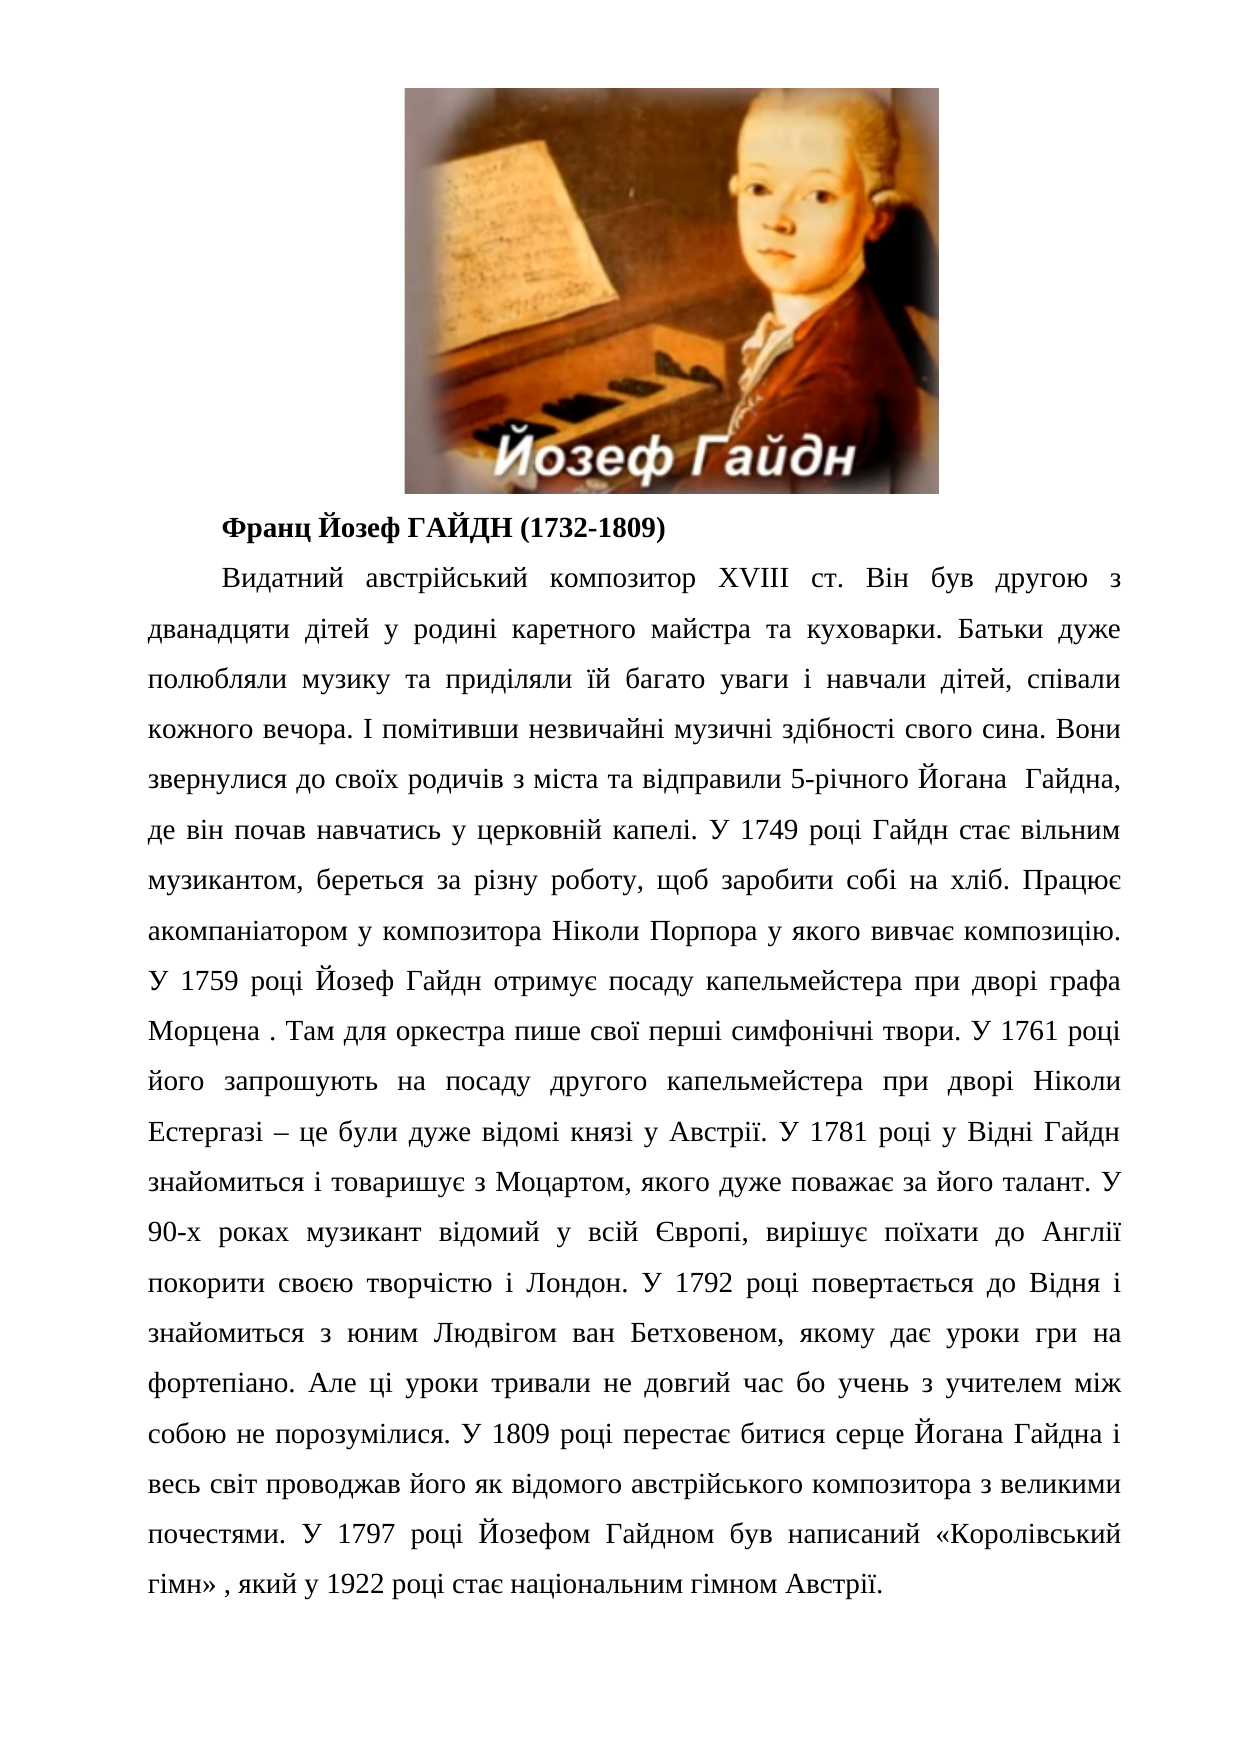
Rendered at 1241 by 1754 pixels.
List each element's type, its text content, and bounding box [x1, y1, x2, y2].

text Франц Йозеф ГАЙДН (1732-1809) [148, 510, 1122, 544]
text Видатний австрійський композитор XVIIІ ст. Він був другою з дванадцяти дітей у родині каретного майстра та куховарки. Батьки дуже полюбляли музику та приділяли їй багато уваги і навчали дітей, співали кожного вечора. І помітивши незвичайні музичні здібності свого сина. Вони звернулися до своїх родичів з міста та відправили 5-річного Йогана Гайдна, де він почав навчатись у церковній капелі. У 1749 році Гайдн стає вільним музикантом, береться за різну роботу, щоб заробити собі на хліб. Працює акомпаніатором у композитора Ніколи Порпора у якого вивчає композицію. У 1759 році Йозеф Гайдн отримує посаду капельмейстера при дворі графа Морцена . Там для оркестра пише свої перші симфонічні твори. У 1761 році його запрошують на посаду другого капельмейстера при дворі Ніколи Естергазі – це були дуже відомі князі у Австрії. У 1781 році у Відні Гайдн знайомиться і товаришує з Моцартом, якого дуже поважає за його талант. У 90-х роках музикант відомий у всій Європі, вирішує поїхати до Англії покорити своєю творчістю і Лондон. У 1792 році повертається до Відня і знайомиться з юним Людвігом ван Бетховеном, якому дає уроки гри на фортепіано. Але ці уроки тривали не довгий час бо учень з учителем між собою не порозумілися. У 1809 році перестає битися серце Йогана Гайдна і весь світ проводжав його як відомого австрійського композитора з великими почестями. У 1797 році Йозефом Гайдном був написаний «Королівський гімн» , який у 1922 році стає національним гімном Австрії. [148, 560, 1122, 1600]
picture [404, 88, 939, 494]
